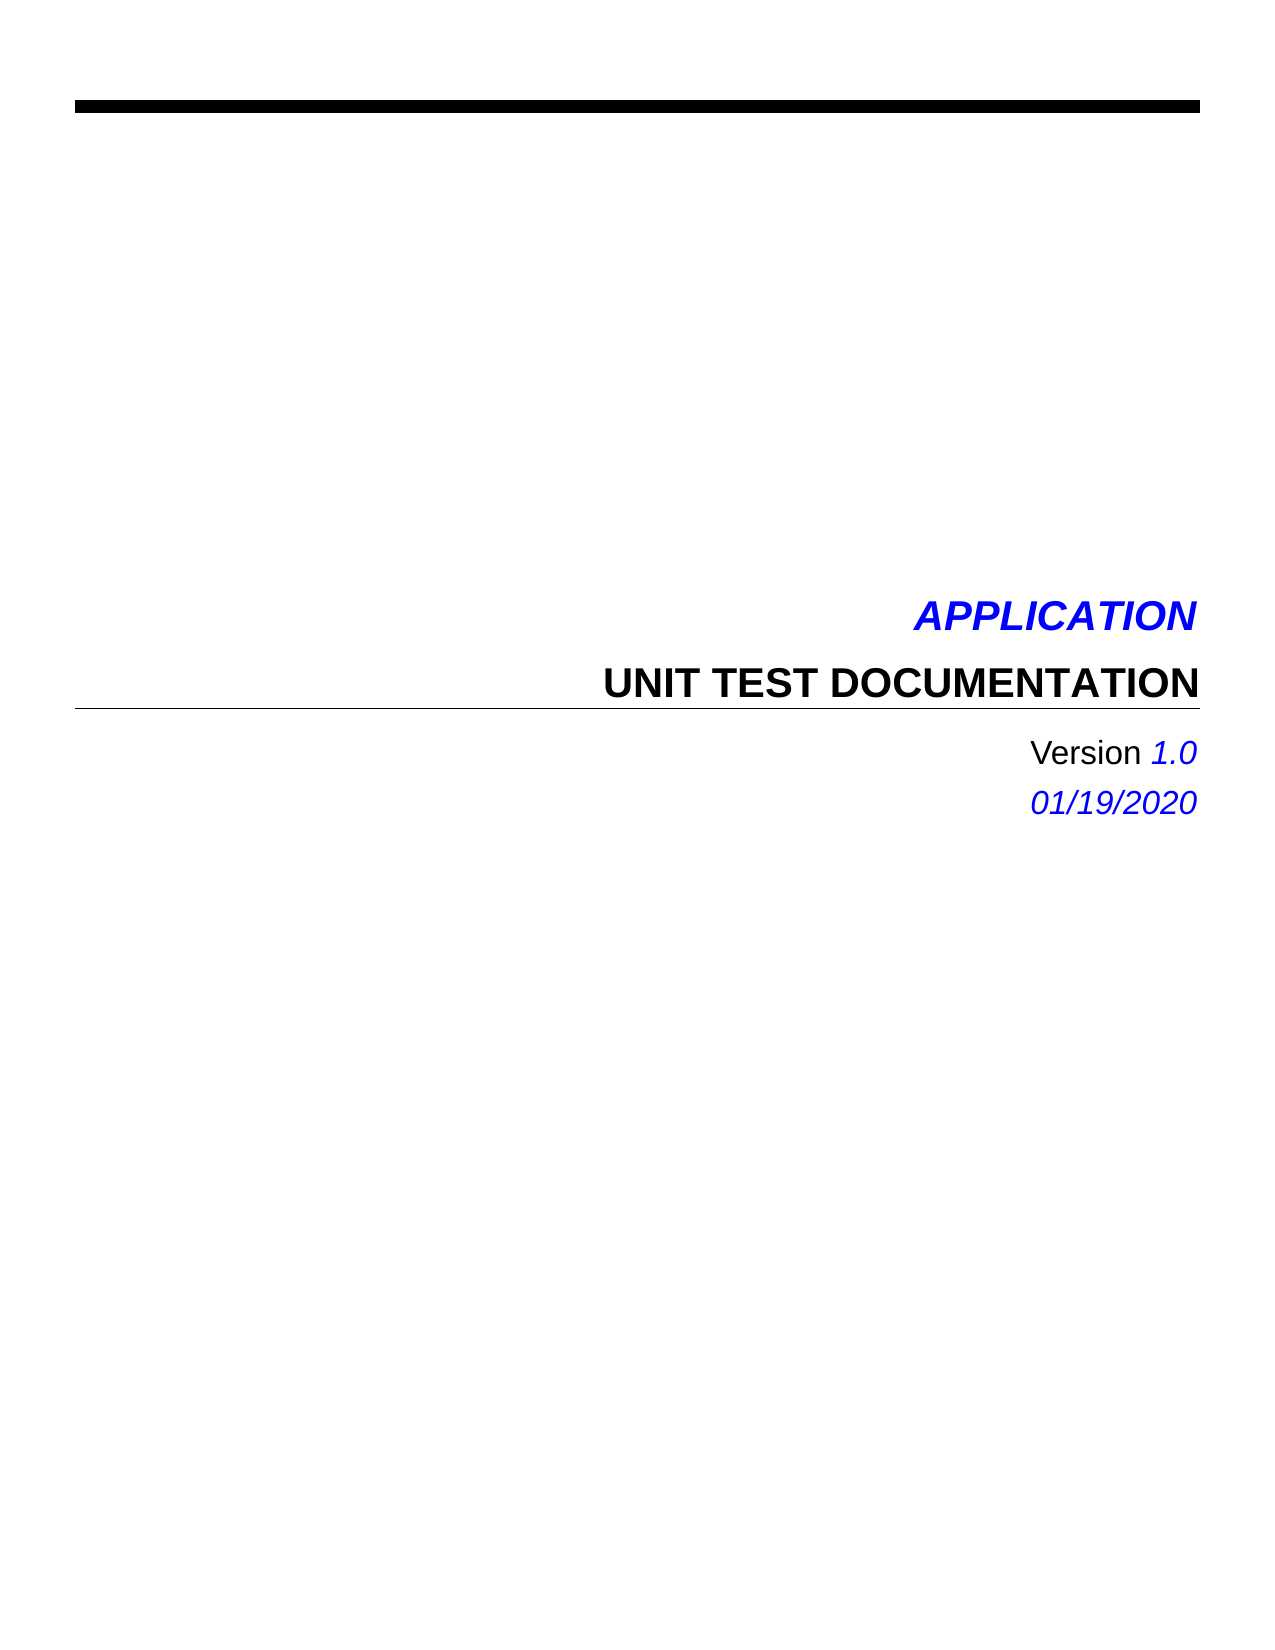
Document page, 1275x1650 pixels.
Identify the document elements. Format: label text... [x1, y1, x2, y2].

title SCATS Application [75, 591, 1200, 639]
title Unit test documentation [75, 658, 1200, 708]
subtitle Version 1.0 [75, 721, 1200, 771]
subtitle 01/19/2020 [75, 771, 1200, 821]
